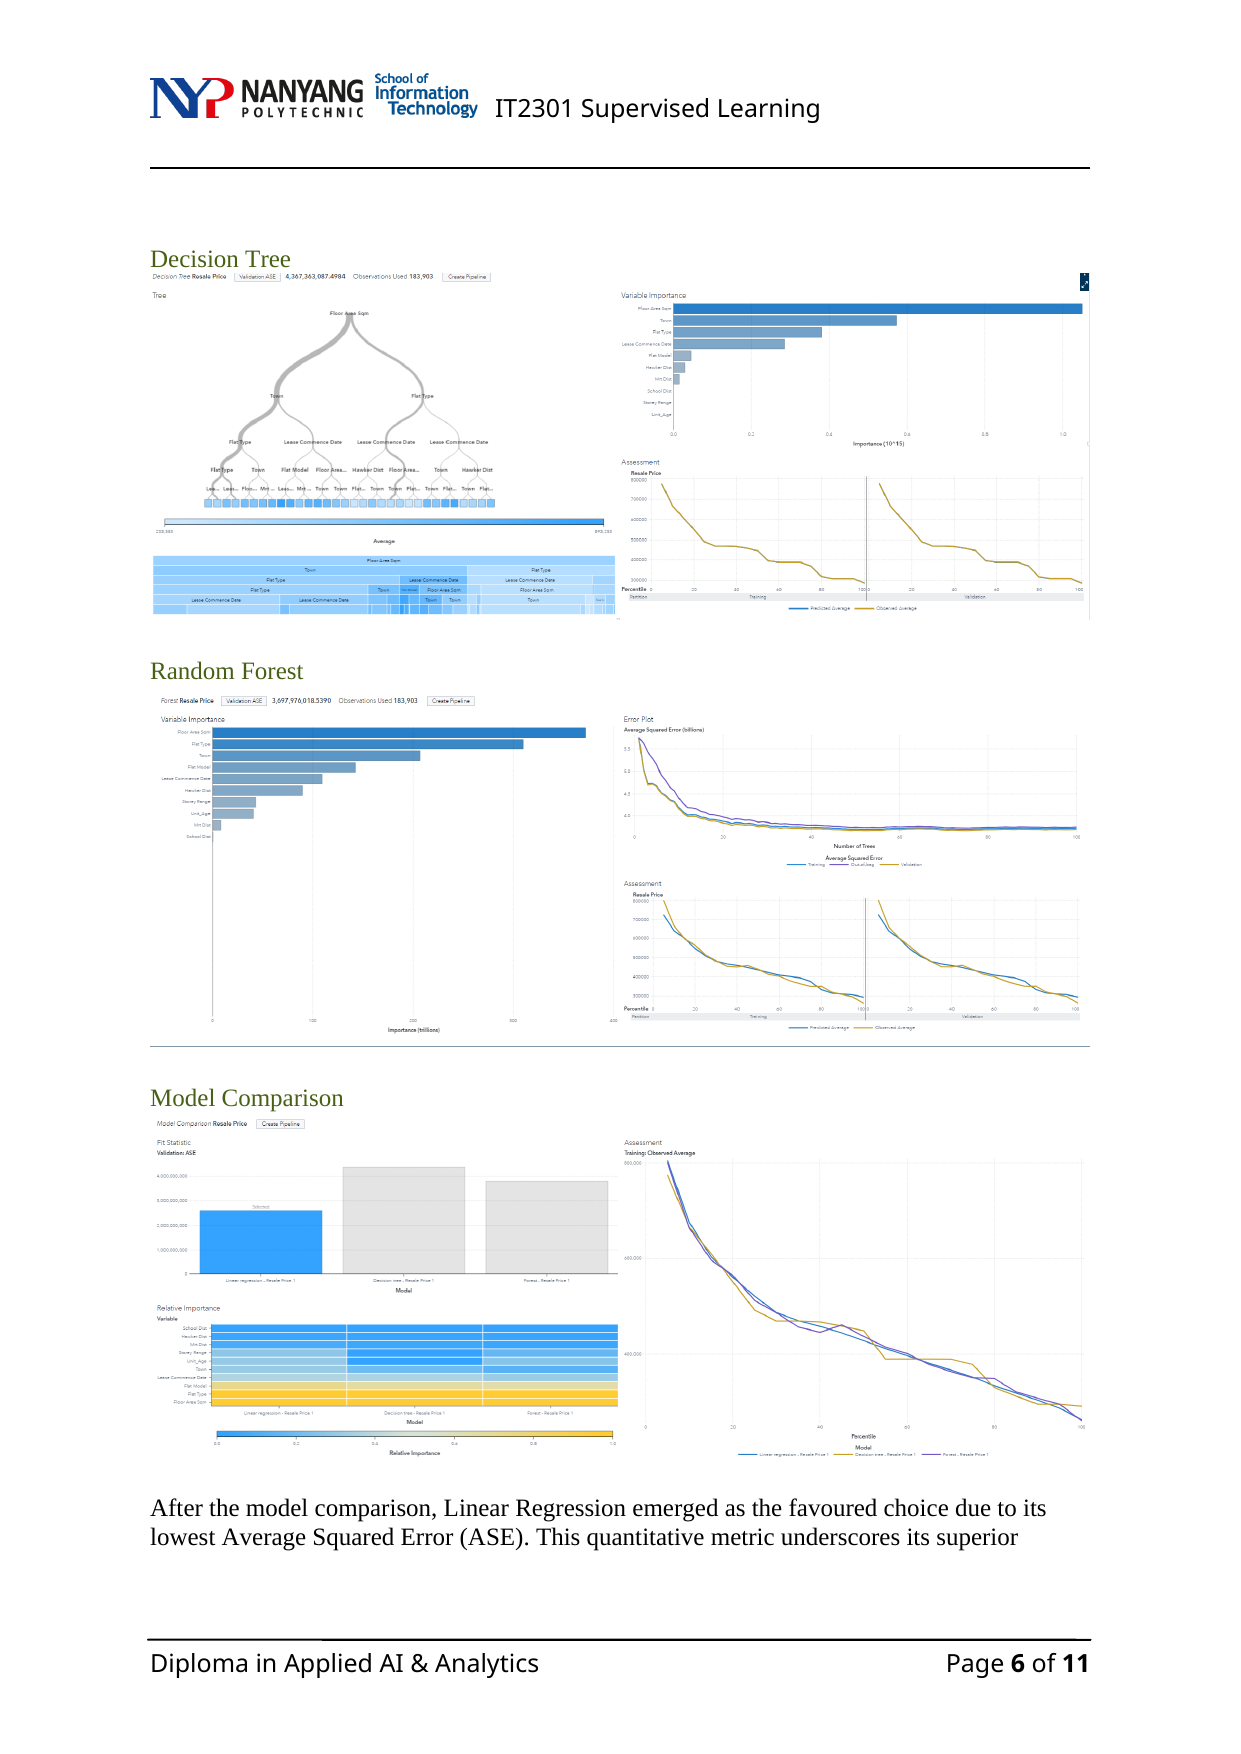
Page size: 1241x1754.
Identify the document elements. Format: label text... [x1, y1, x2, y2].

picture [150, 685, 1091, 1047]
subtitle Decision Tree [150, 244, 1090, 273]
subtitle Model Comparison [150, 1083, 1090, 1112]
picture [150, 78, 363, 118]
subtitle Random Forest [150, 656, 1090, 685]
picture [150, 273, 1091, 620]
picture [375, 73, 478, 118]
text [150, 1493, 1090, 1551]
picture [150, 1112, 1091, 1465]
